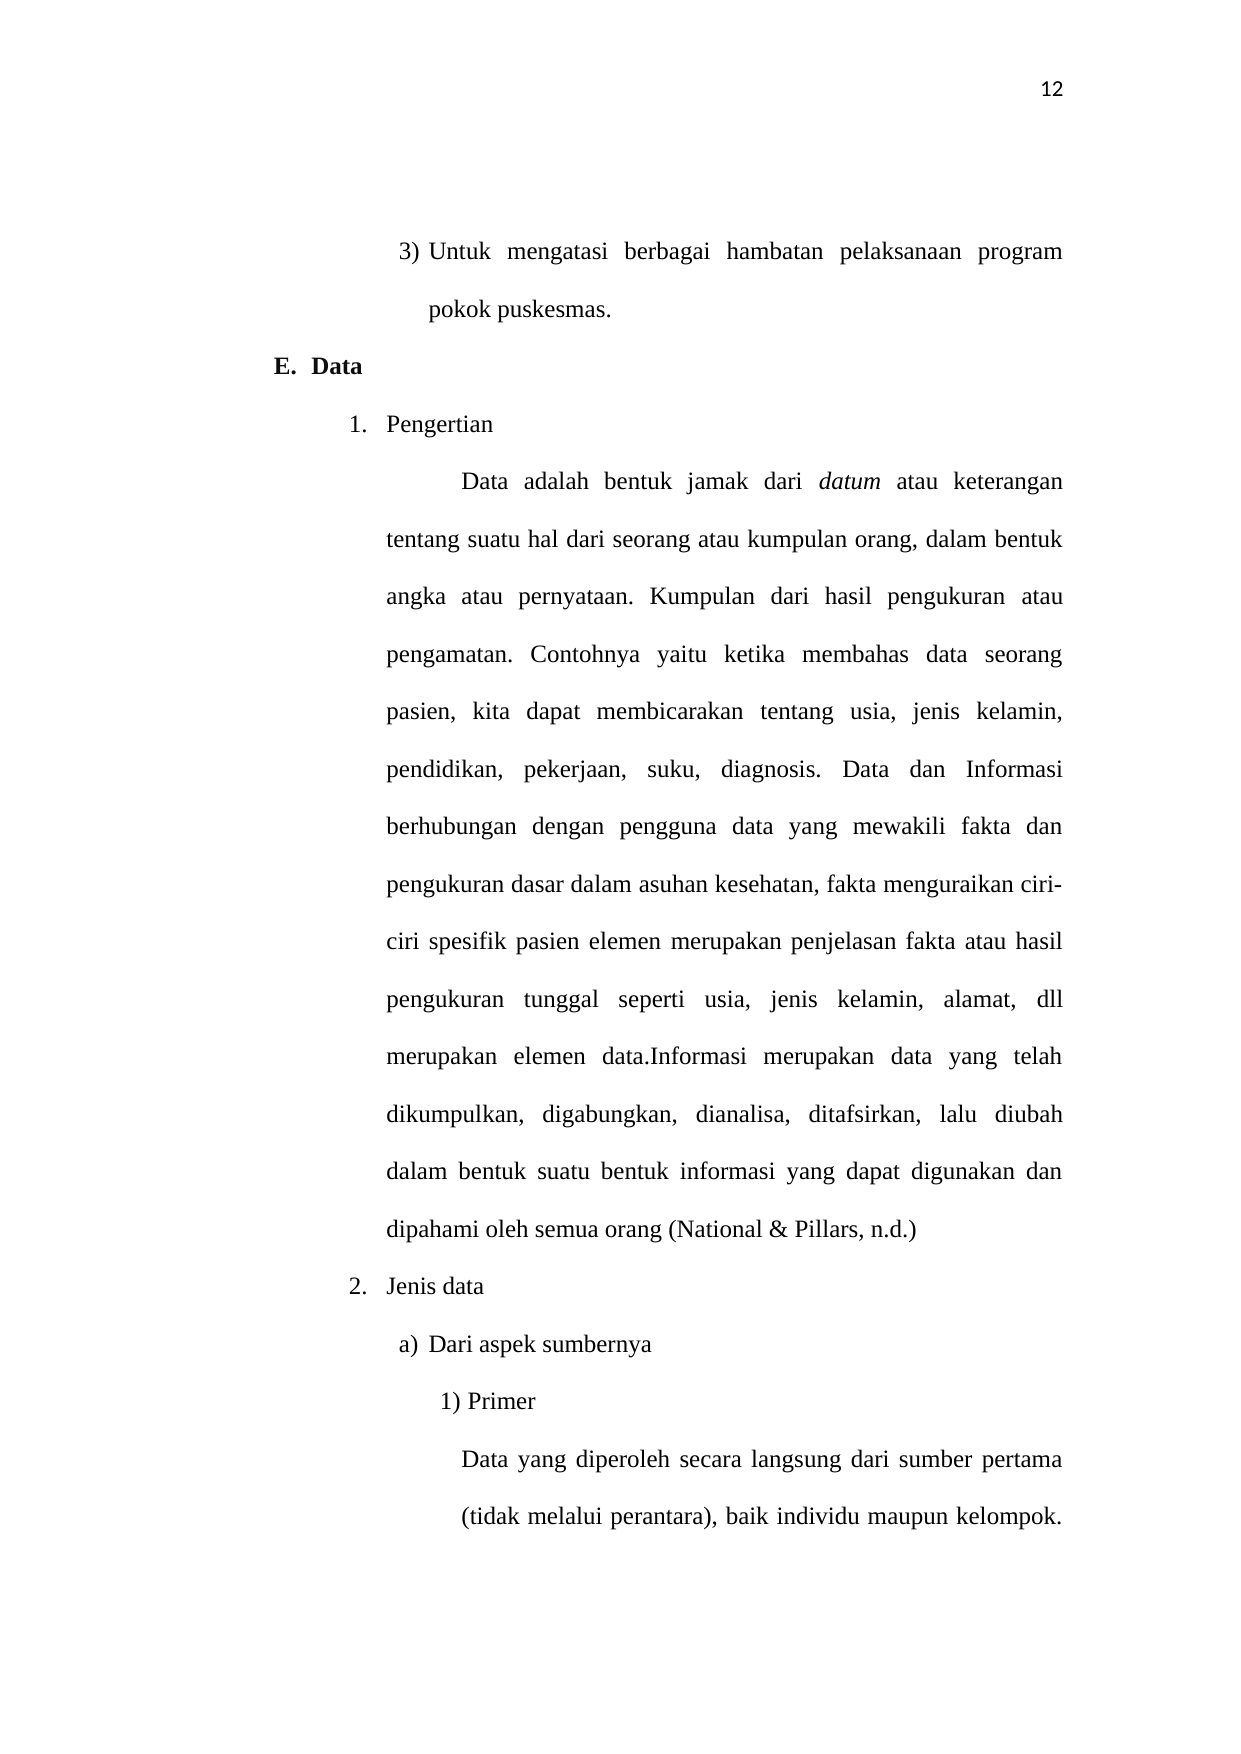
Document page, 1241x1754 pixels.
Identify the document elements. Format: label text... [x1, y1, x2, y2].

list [461, 1444, 1063, 1530]
list Primer [439, 1386, 1063, 1415]
list Pengertian [349, 409, 1063, 437]
list Dari aspek sumbernya [399, 1329, 1063, 1357]
list Data adalah bentuk jamak dari datum atau keterangan tentang suatu hal dari seorang atau kumpulan orang, dalam bentuk angka atau pernyataan. Kumpulan dari hasil pengukuran atau pengamatan. Contohnya yaitu ketika membahas data seorang pasien, kita dapat membicarakan tentang usia, jenis kelamin, pendidikan, pekerjaan, suku, diagnosis. Data dan Informasi berhubungan dengan pengguna data yang mewakili fakta dan pengukuran dasar dalam asuhan kesehatan, fakta menguraikan ciri-ciri spesifik pasien elemen merupakan penjelasan fakta atau hasil pengukuran tunggal seperti usia, jenis kelamin, alamat, dll merupakan elemen data.Informasi merupakan data yang telah dikumpulkan, digabungkan, dianalisa, ditafsirkan, lalu diubah dalam bentuk suatu bentuk informasi yang dapat digunakan dan dipahami oleh semua orang (National & Pillars, n.d.) [386, 466, 1063, 1242]
list Jenis data [349, 1271, 1063, 1300]
list Untuk mengatasi berbagai hambatan pelaksanaan program pokok puskesmas. [399, 236, 1063, 322]
subtitle Data [274, 351, 1063, 380]
